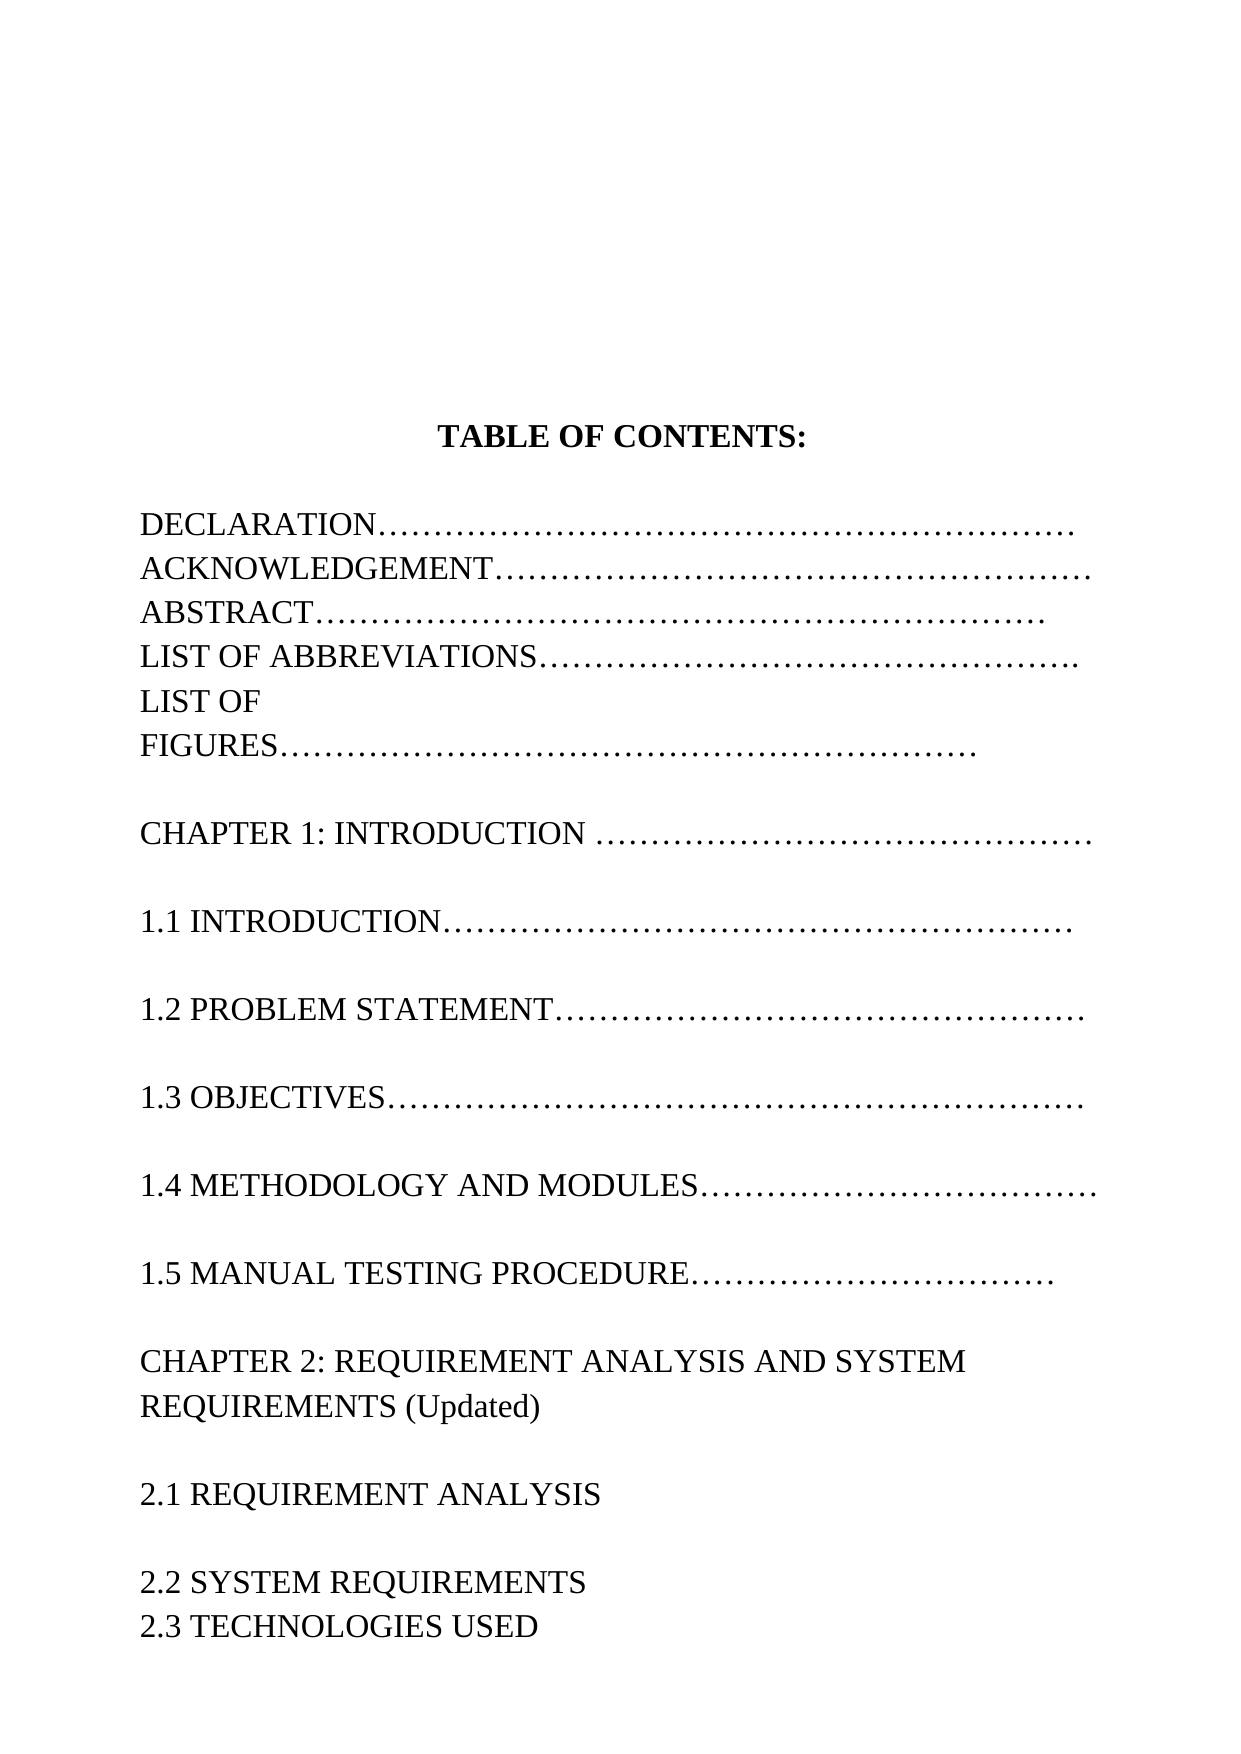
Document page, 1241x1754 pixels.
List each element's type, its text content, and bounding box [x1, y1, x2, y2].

text 2.1 REQUIREMENT ANALYSIS [139, 1474, 1105, 1512]
text ACKNOWLEDGEMENT……………………………………………… [139, 549, 1105, 587]
text ABSTRACT………………………………………………………… [139, 593, 1105, 631]
text 1.5 MANUAL TESTING PROCEDURE…………………………… [139, 1254, 1105, 1292]
text 1.3 OBJECTIVES……………………………………………………… [139, 1077, 1105, 1116]
text 1.1 INTRODUCTION………………………………………………… [139, 901, 1105, 939]
text LIST OF ABBREVIATIONS…………………………………………. [139, 637, 1105, 675]
text 1.2 PROBLEM STATEMENT………………………………………… [139, 989, 1105, 1028]
text CHAPTER 2: REQUIREMENT ANALYSIS AND SYSTEM REQUIREMENTS (Updated) [139, 1342, 1105, 1424]
text 1.4 METHODOLOGY AND MODULES……………………………… [139, 1166, 1105, 1204]
text LIST OF FIGURES……………………………………………………… [139, 681, 1105, 763]
text TABLE OF CONTENTS: [139, 416, 1105, 455]
text 2.2 SYSTEM REQUIREMENTS [139, 1562, 1105, 1600]
text DECLARATION……………………………………………………… [139, 504, 1105, 543]
text CHAPTER 1: INTRODUCTION ……………………………………… [139, 813, 1105, 851]
text 2.3 TECHNOLOGIES USED [139, 1606, 1105, 1644]
